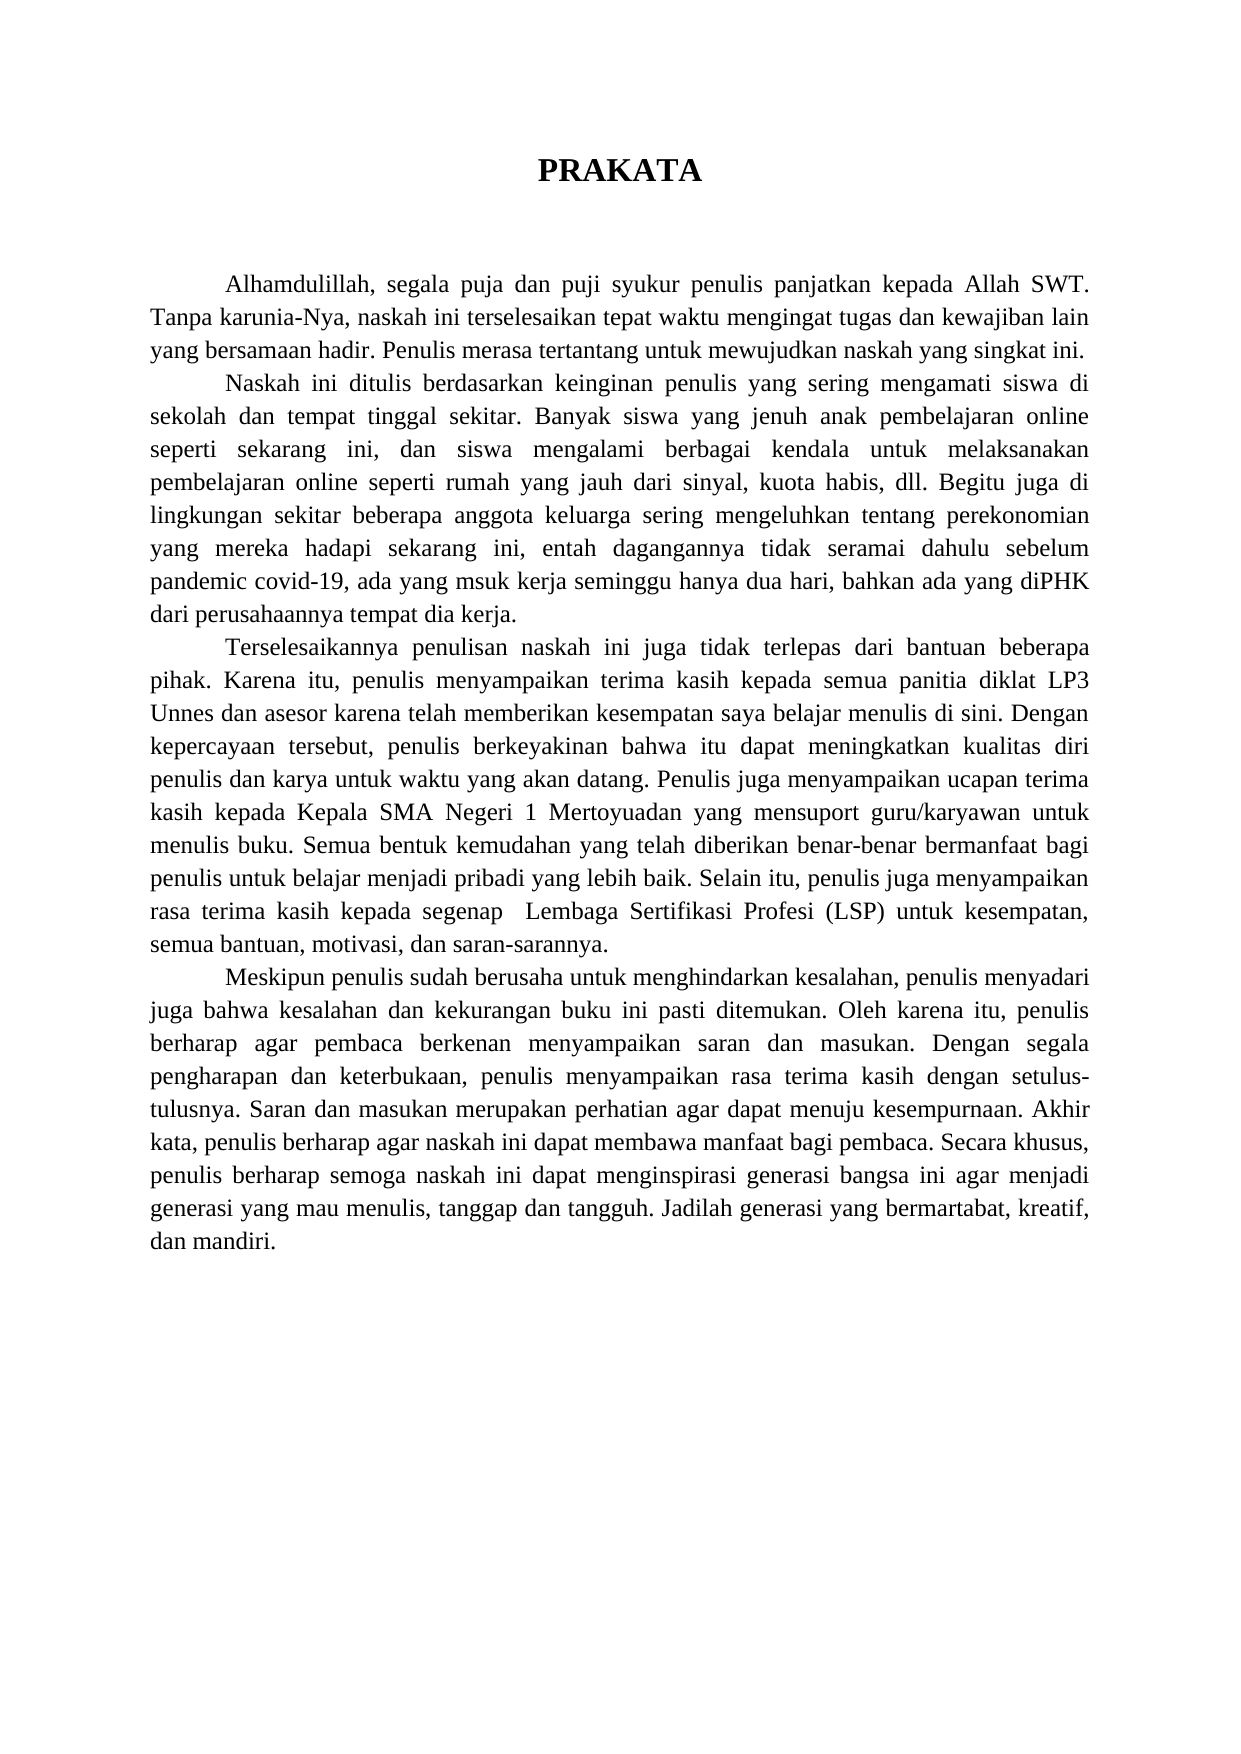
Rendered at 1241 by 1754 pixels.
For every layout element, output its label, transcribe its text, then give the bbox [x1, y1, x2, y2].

text Terselesaikannya penulisan naskah ini juga tidak terlepas dari bantuan beberapa pihak. Karena itu, penulis menyampaikan terima kasih kepada semua panitia diklat LP3 Unnes dan asesor karena telah memberikan kesempatan saya belajar menulis di sini. Dengan kepercayaan tersebut, penulis berkeyakinan bahwa itu dapat meningkatkan kualitas diri penulis dan karya untuk waktu yang akan datang. Penulis juga menyampaikan ucapan terima kasih kepada Kepala SMA Negeri 1 Mertoyuadan yang mensuport guru/karyawan untuk menulis buku. Semua bentuk kemudahan yang telah diberikan benar-benar bermanfaat bagi penulis untuk belajar menjadi pribadi yang lebih baik. Selain itu, penulis juga menyampaikan rasa terima kasih kepada segenap Lembaga Sertifikasi Profesi (LSP) untuk kesempatan, semua bantuan, motivasi, dan saran-sarannya. [150, 632, 1090, 958]
text Naskah ini ditulis berdasarkan keinginan penulis yang sering mengamati siswa di sekolah dan tempat tinggal sekitar. Banyak siswa yang jenuh anak pembelajaran online seperti sekarang ini, dan siswa mengalami berbagai kendala untuk melaksanakan pembelajaran online seperti rumah yang jauh dari sinyal, kuota habis, dll. Begitu juga di lingkungan sekitar beberapa anggota keluarga sering mengeluhkan tentang perekonomian yang mereka hadapi sekarang ini, entah dagangannya tidak seramai dahulu sebelum pandemic covid-19, ada yang msuk kerja seminggu hanya dua hari, bahkan ada yang diPHK dari perusahaannya tempat dia kerja. [150, 368, 1090, 628]
text Alhamdulillah, segala puja dan puji syukur penulis panjatkan kepada Allah SWT. Tanpa karunia-Nya, naskah ini terselesaikan tepat waktu mengingat tugas dan kewajiban lain yang bersamaan hadir. Penulis merasa tertantang untuk mewujudkan naskah yang singkat ini. [150, 269, 1090, 363]
text PRAKATA [150, 150, 1090, 188]
text Meskipun penulis sudah berusaha untuk menghindarkan kesalahan, penulis menyadari juga bahwa kesalahan dan kekurangan buku ini pasti ditemukan. Oleh karena itu, penulis berharap agar pembaca berkenan menyampaikan saran dan masukan. Dengan segala pengharapan dan keterbukaan, penulis menyampaikan rasa terima kasih dengan setulus-tulusnya. Saran dan masukan merupakan perhatian agar dapat menuju kesempurnaan. Akhir kata, penulis berharap agar naskah ini dapat membawa manfaat bagi pembaca. Secara khusus, penulis berharap semoga naskah ini dapat menginspirasi generasi bangsa ini agar menjadi generasi yang mau menulis, tanggap dan tangguh. Jadilah generasi yang bermartabat, kreatif, dan mandiri. [150, 962, 1090, 1255]
